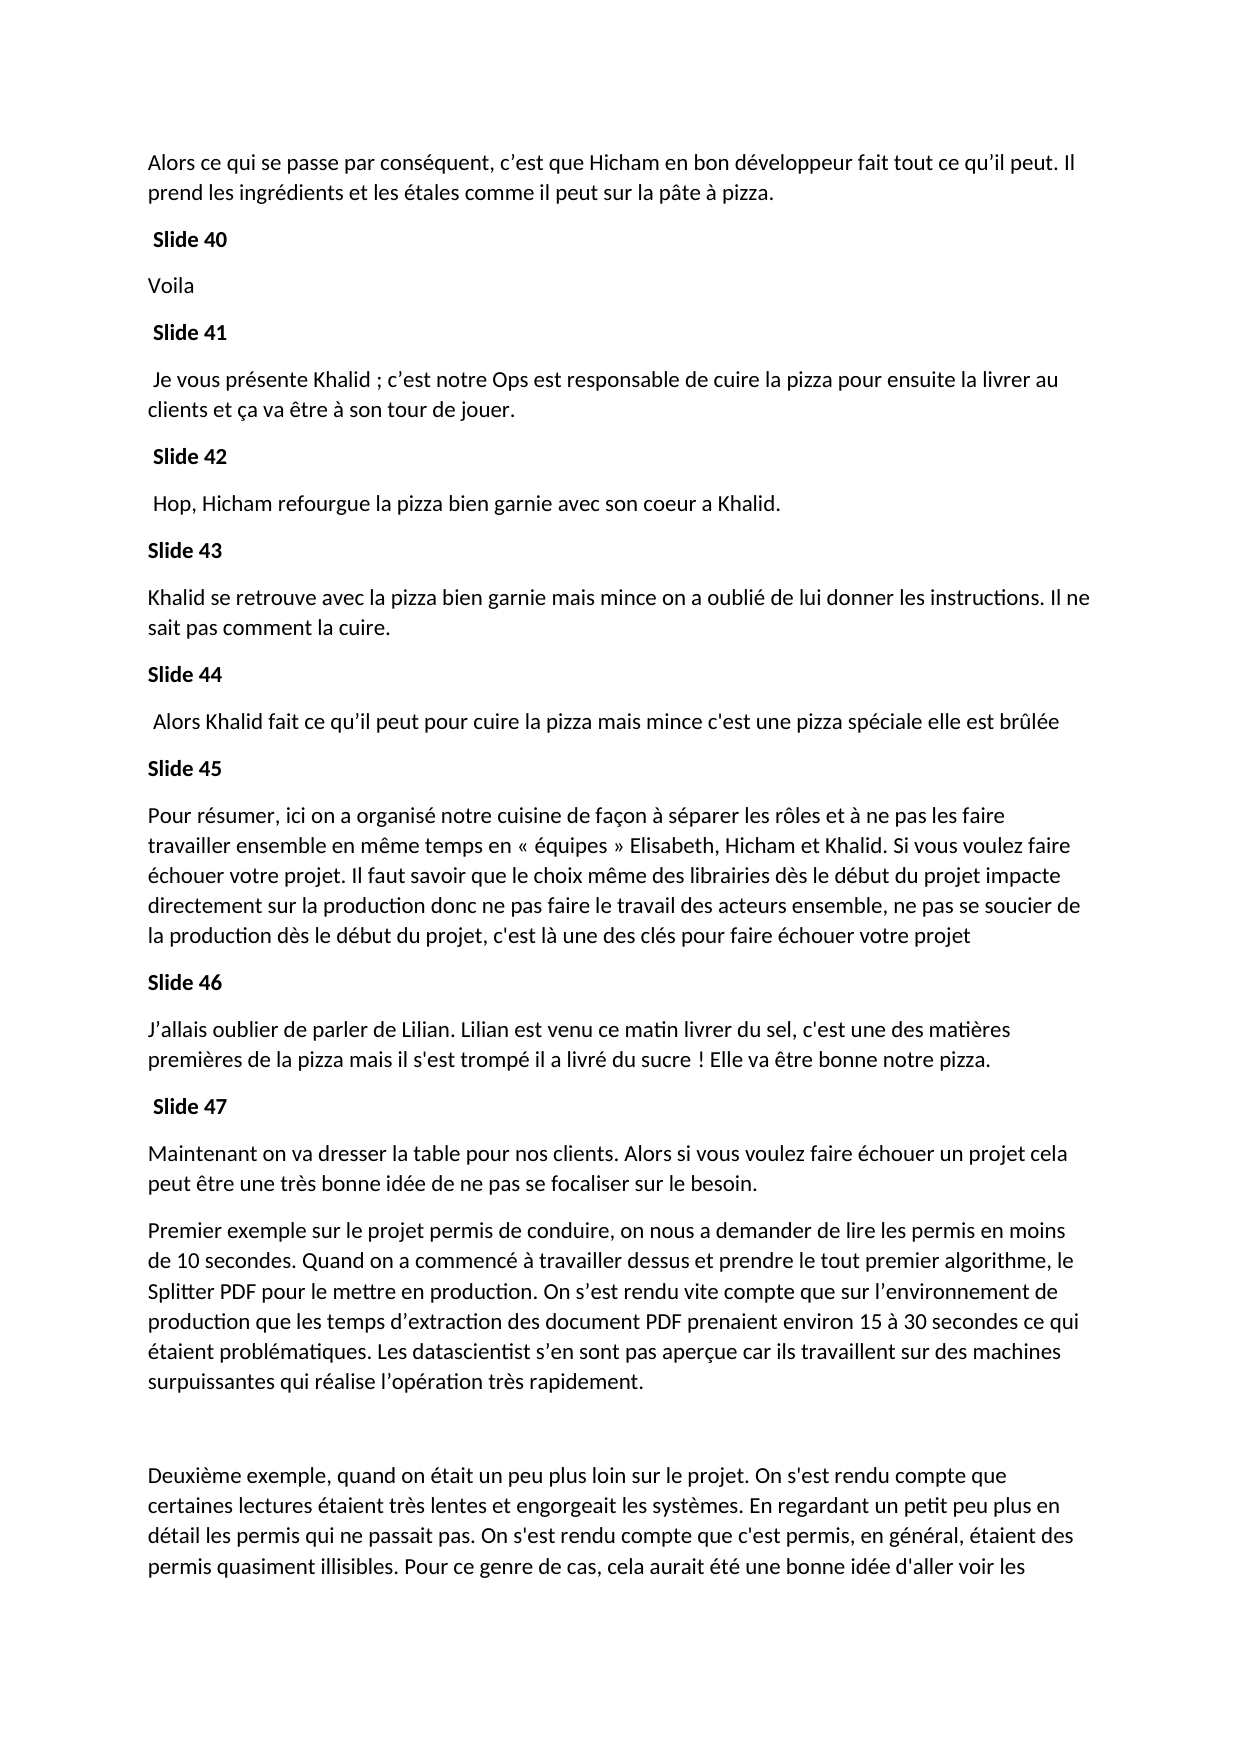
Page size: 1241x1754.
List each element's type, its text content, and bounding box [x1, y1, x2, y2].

text Maintenant on va dresser la table pour nos clients. Alors si vous voulez faire échouer un projet cela peut être une très bonne idée de ne pas se focaliser sur le besoin. [148, 1139, 1093, 1197]
text Pour résumer, ici on a organisé notre cuisine de façon à séparer les rôles et à ne pas les faire travailler ensemble en même temps en « équipes » Elisabeth, Hicham et Khalid. Si vous voulez faire échouer votre projet. Il faut savoir que le choix même des librairies dès le début du projet impacte directement sur la production donc ne pas faire le travail des acteurs ensemble, ne pas se soucier de la production dès le début du projet, c'est là une des clés pour faire échouer votre projet [148, 801, 1093, 949]
text Slide 42 [148, 442, 1093, 470]
text J’allais oublier de parler de Lilian. Lilian est venu ce matin livrer du sel, c'est une des matières premières de la pizza mais il s'est trompé il a livré du sucre ! Elle va être bonne notre pizza. [148, 1015, 1093, 1073]
text Alors Khalid fait ce qu’il peut pour cuire la pizza mais mince c'est une pizza spéciale elle est brûlée [148, 707, 1093, 735]
text Voila [148, 272, 1093, 299]
text Slide 41 [148, 318, 1093, 346]
text Slide 40 [148, 225, 1093, 253]
text Slide 43 [148, 536, 1093, 564]
text Slide 47 [148, 1092, 1093, 1120]
text Alors ce qui se passe par conséquent, c’est que Hicham en bon développeur fait tout ce qu’il peut. Il prend les ingrédients et les étales comme il peut sur la pâte à pizza. [148, 148, 1093, 206]
text Slide 45 [148, 754, 1093, 782]
text Premier exemple sur le projet permis de conduire, on nous a demander de lire les permis en moins de 10 secondes. Quand on a commencé à travailler dessus et prendre le tout premier algorithme, le Splitter PDF pour le mettre en production. On s’est rendu vite compte que sur l’environnement de production que les temps d’extraction des document PDF prenaient environ 15 à 30 secondes ce qui étaient problématiques. Les datascientist s’en sont pas aperçue car ils travaillent sur des machines surpuissantes qui réalise l’opération très rapidement. [148, 1216, 1093, 1395]
text Je vous présente Khalid ; c’est notre Ops est responsable de cuire la pizza pour ensuite la livrer au clients et ça va être à son tour de jouer. [148, 365, 1093, 423]
text Slide 44 [148, 660, 1093, 688]
text Hop, Hicham refourgue la pizza bien garnie avec son coeur a Khalid. [148, 489, 1093, 517]
text Slide 46 [148, 968, 1093, 996]
text Khalid se retrouve avec la pizza bien garnie mais mince on a oublié de lui donner les instructions. Il ne sait pas comment la cuire. [148, 583, 1093, 641]
